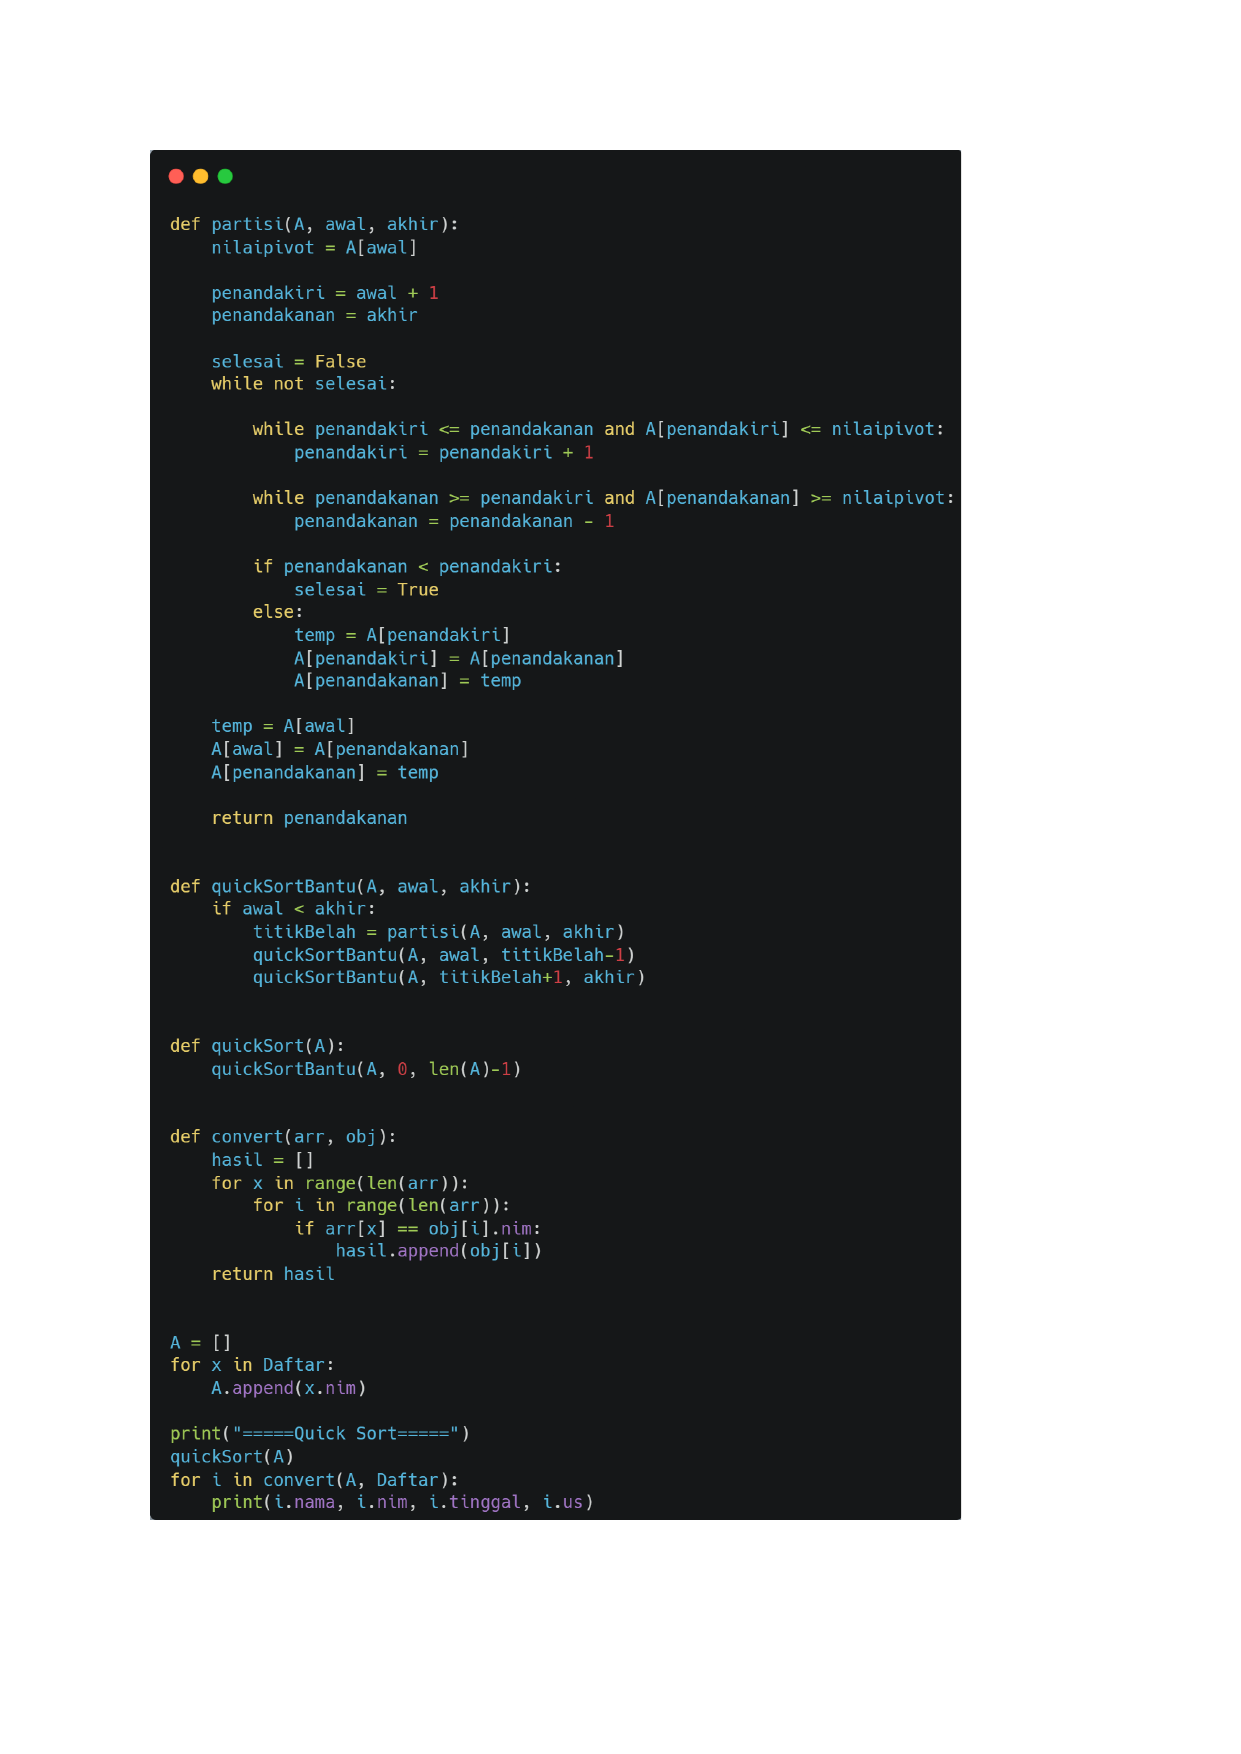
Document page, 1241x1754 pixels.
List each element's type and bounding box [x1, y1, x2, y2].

picture [150, 150, 962, 1520]
